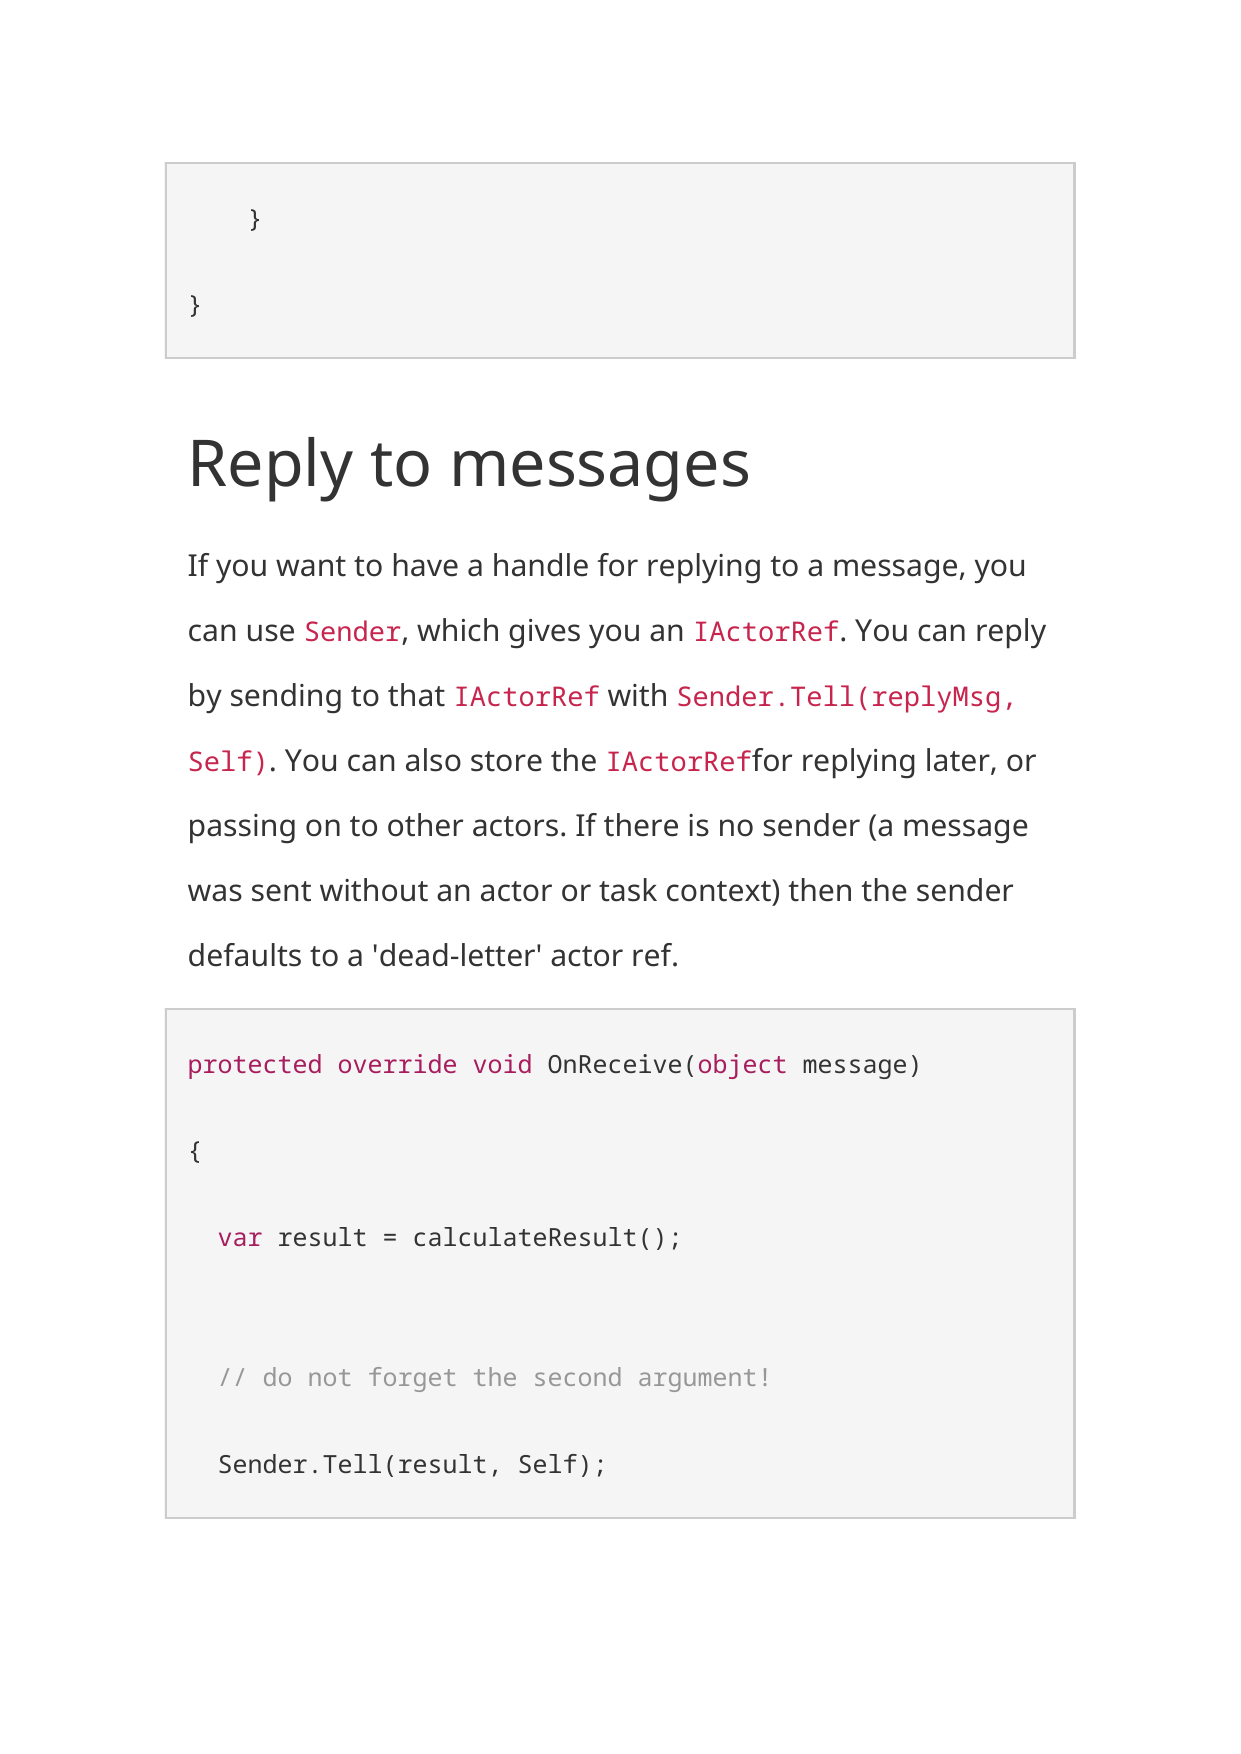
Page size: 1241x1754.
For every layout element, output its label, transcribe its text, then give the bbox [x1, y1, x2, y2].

text protected override void OnReceive(object message) [167, 1010, 1073, 1095]
text // do not forget the second argument! [167, 1322, 1073, 1408]
text } [167, 248, 1073, 357]
text var result = calculateResult(); [167, 1181, 1073, 1268]
text Sender.Tell(result, Self); [167, 1408, 1073, 1517]
text { [167, 1095, 1073, 1181]
text } [167, 164, 1073, 248]
text Reply to messages [187, 413, 1053, 510]
text If you want to have a handle for replying to a message, you can use Sender, which gives you an IActorRef. You can reply by sending to that IActorRef with Sender.Tell(replyMsg, Self). You can also store the IActorReffor replying later, or passing on to other actors. If there is no sender (a message was sent without an actor or task context) then the sender defaults to a 'dead-letter' actor ref. [187, 532, 1053, 987]
